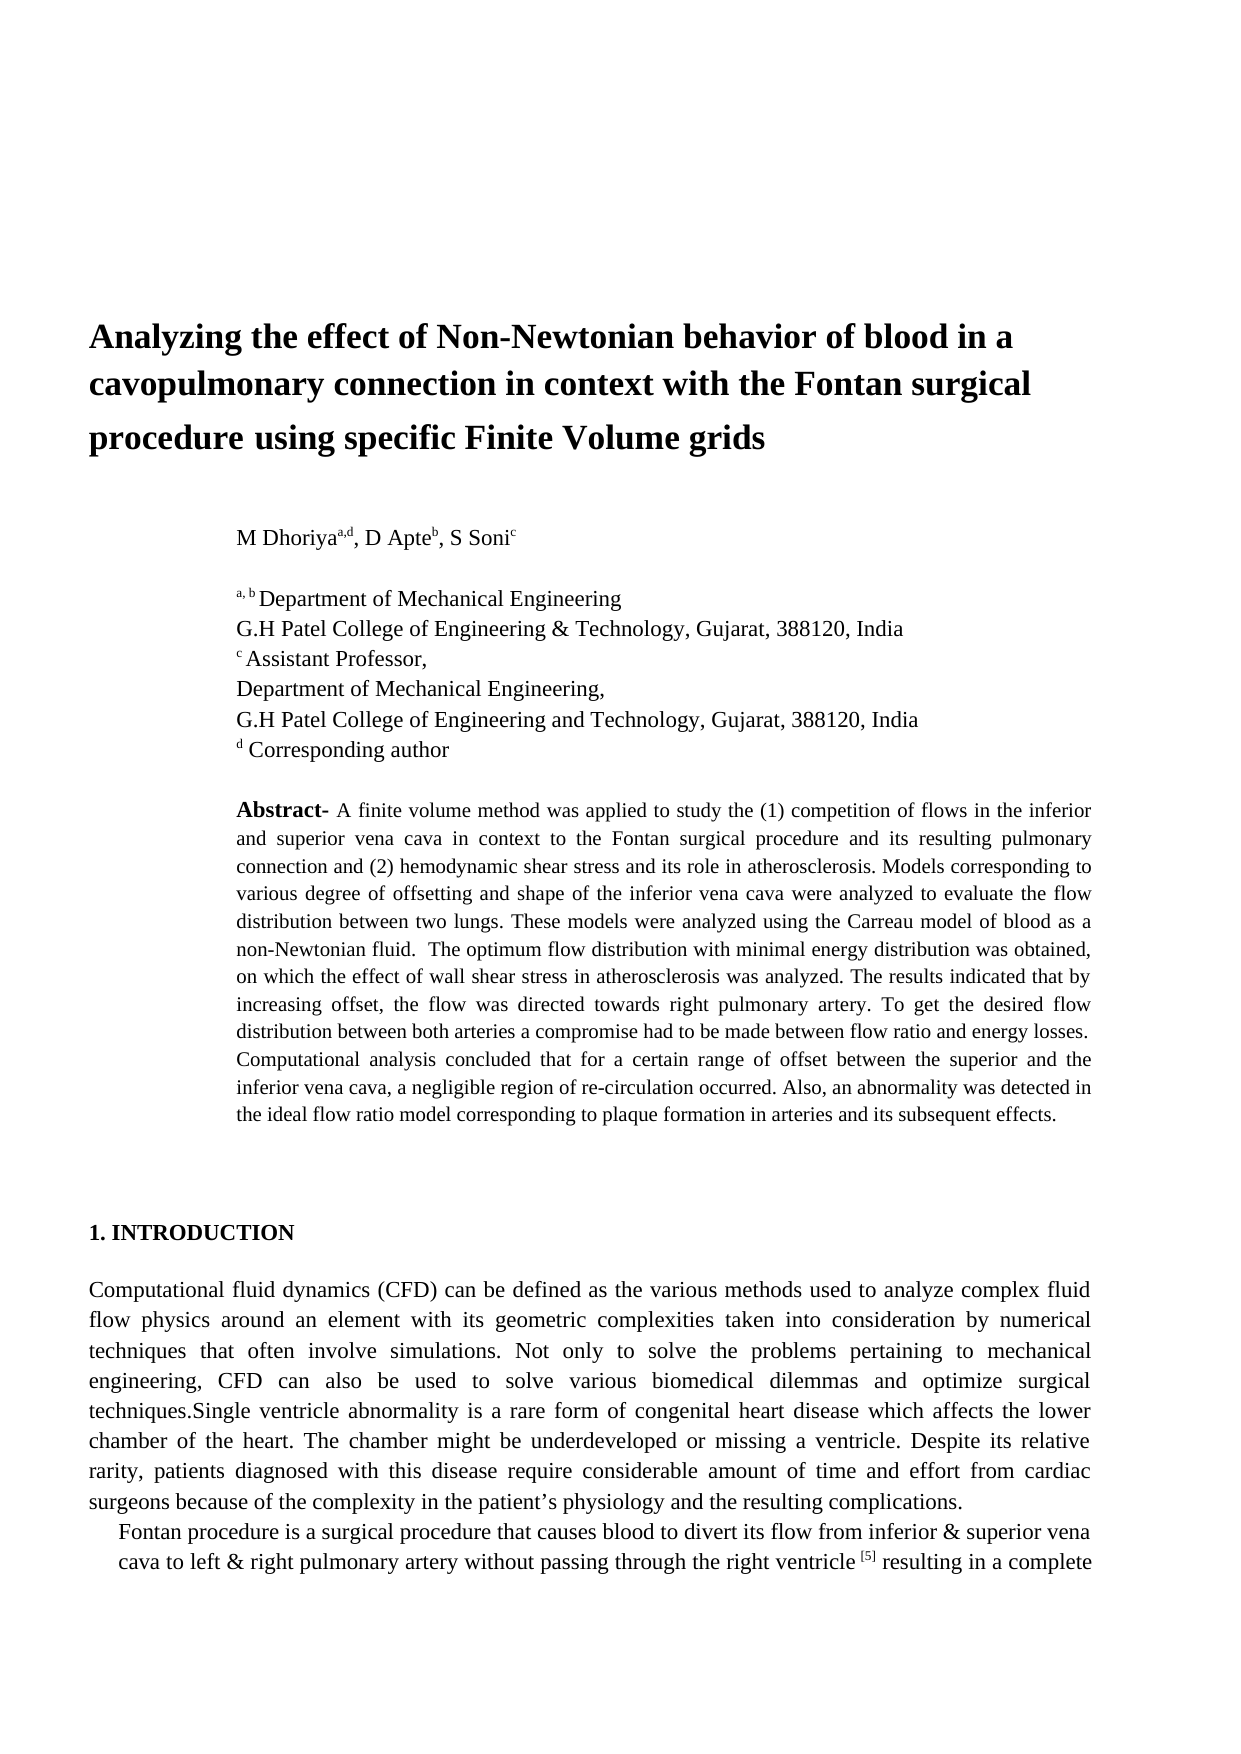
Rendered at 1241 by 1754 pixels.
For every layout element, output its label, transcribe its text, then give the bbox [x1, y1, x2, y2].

text M Dhoriyaa,d, D Apteb, S Sonic [236, 524, 1093, 551]
text Analyzing the effect of Non-Newtonian behavior of blood in a cavopulmonary connection in context with the Fontan surgical procedure using specific Finite Volume grids [88, 315, 1110, 458]
text G.H Patel College of Engineering and Technology, Gujarat, 388120, India [236, 706, 1093, 732]
text Computational analysis concluded that for a certain range of offset between the superior and the inferior vena cava, a negligible region of re-circulation occurred. Also, an abnormality was detected in the ideal flow ratio model corresponding to plaque formation in arteries and its subsequent effects. [236, 1047, 1093, 1126]
text c Assistant Professor, [236, 645, 1093, 672]
text 1. INTRODUCTION [88, 1218, 1093, 1245]
text G.H Patel College of Engineering & Technology, Gujarat, 388120, India [236, 615, 1093, 641]
text Computational fluid dynamics (CFD) can be defined as the various methods used to analyze complex fluid flow physics around an element with its geometric complexities taken into consideration by numerical techniques that often involve simulations. Not only to solve the problems pertaining to mechanical engineering, CFD can also be used to solve various biomedical dilemmas and optimize surgical techniques.Single ventricle abnormality is a rare form of congenital heart disease which affects the lower chamber of the heart. The chamber might be underdeveloped or missing a ventricle. Despite its relative rarity, patients diagnosed with this disease require considerable amount of time and effort from cardiac surgeons because of the complexity in the patient’s physiology and the resulting complications. [88, 1276, 1093, 1514]
text d Corresponding author [236, 736, 1093, 762]
text Abstract- A finite volume method was applied to study the (1) competition of flows in the inferior and superior vena cava in context to the Fontan surgical procedure and its resulting pulmonary connection and (2) hemodynamic shear stress and its role in atherosclerosis. Models corresponding to various degree of offsetting and shape of the inferior vena cava were analyzed to evaluate the flow distribution between two lungs. These models were analyzed using the Carreau model of blood as a non-Newtonian fluid. The optimum flow distribution with minimal energy distribution was obtained, on which the effect of wall shear stress in atherosclerosis was analyzed. The results indicated that by increasing offset, the flow was directed towards right pulmonary artery. To get the desired flow distribution between both arteries a compromise had to be made between flow ratio and energy losses. [236, 796, 1093, 1043]
text a, b Department of Mechanical Engineering [236, 585, 1093, 611]
text Department of Mechanical Engineering, [236, 675, 1093, 702]
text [118, 1518, 1093, 1574]
